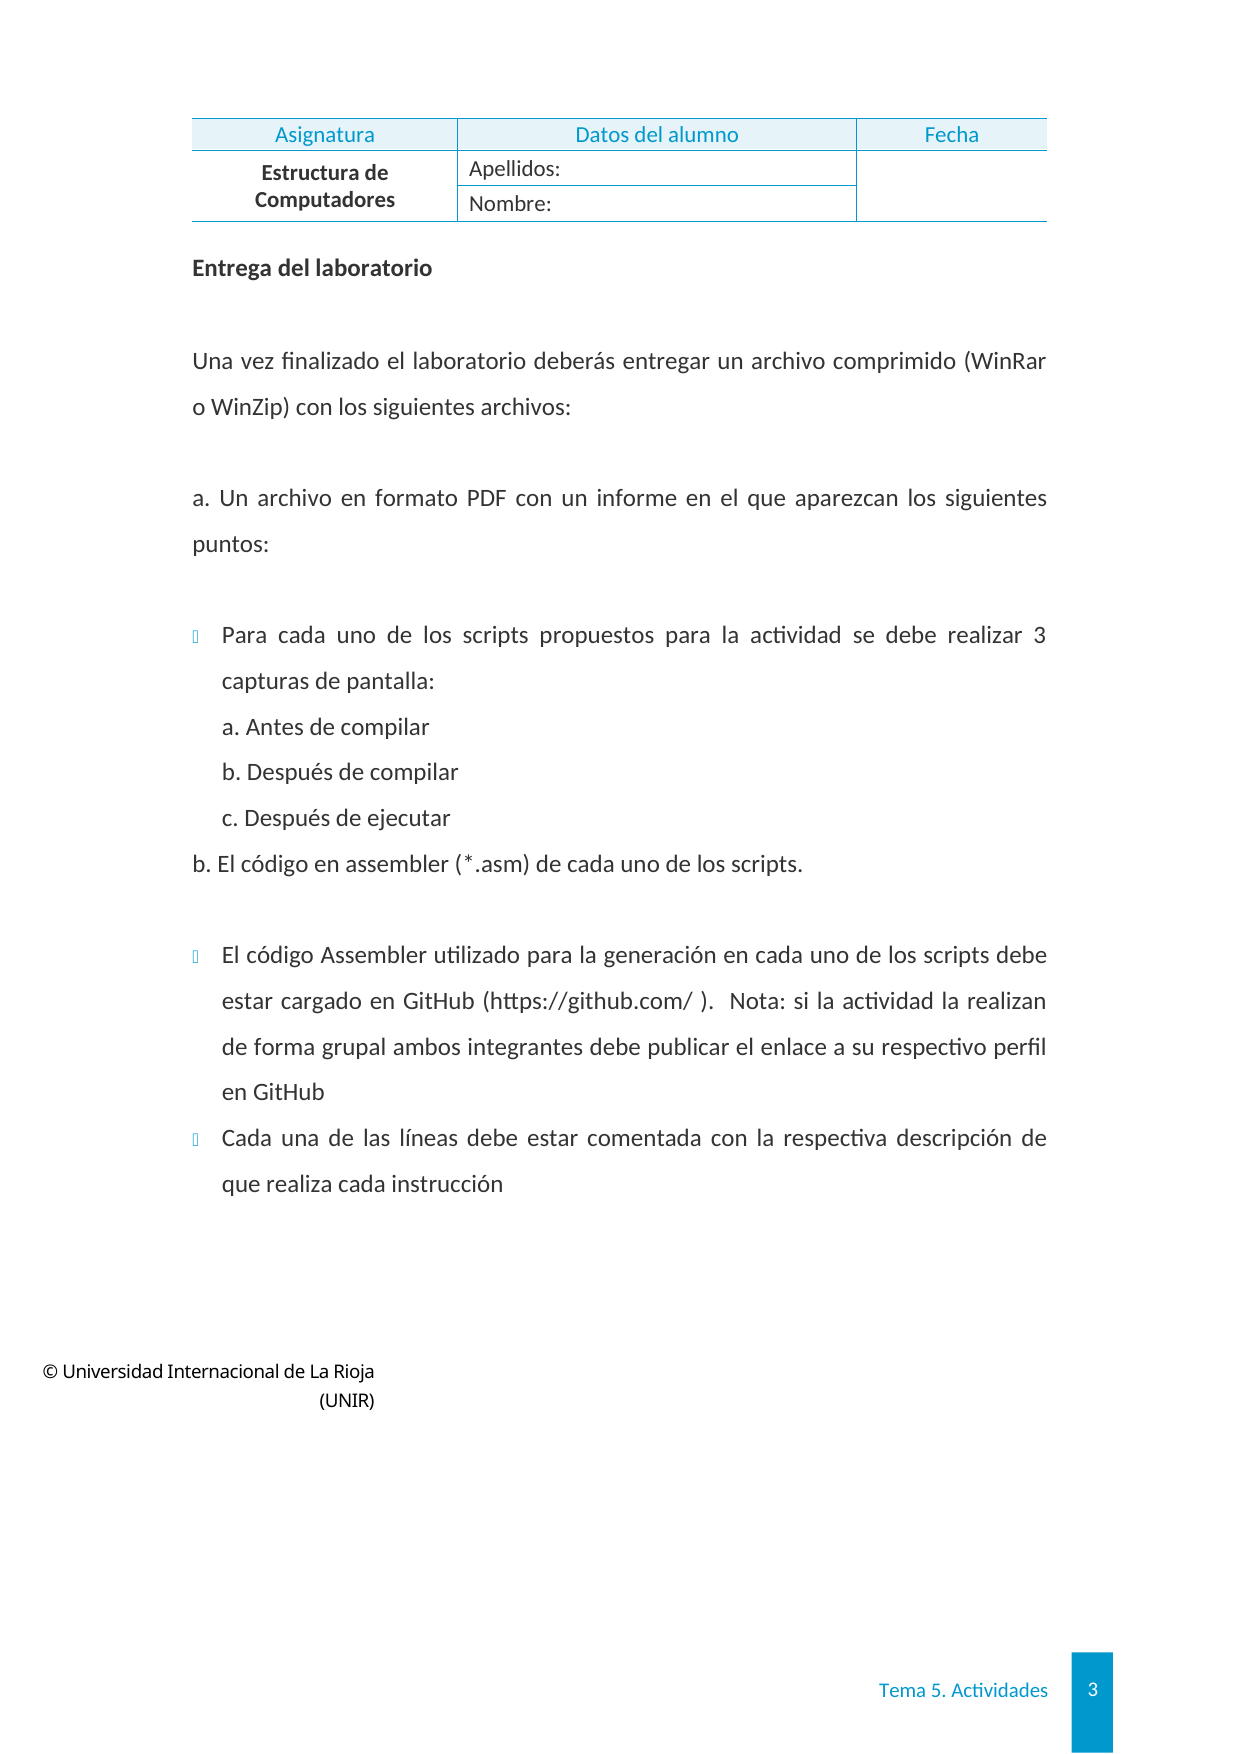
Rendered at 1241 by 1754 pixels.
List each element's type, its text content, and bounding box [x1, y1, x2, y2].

picture [193, 951, 198, 963]
text a. Un archivo en formato PDF con un informe en el que aparezcan los siguientes puntos: [192, 482, 1048, 558]
list El código Assembler utilizado para la generación en cada uno de los scripts debe estar cargado en GitHub (https://github.com/ ). Nota: si la actividad la realizan de forma grupal ambos integrantes debe publicar el enlace a su respectivo perfil en GitHub [192, 939, 1048, 1107]
list Cada una de las líneas debe estar comentada con la respectiva descripción de que realiza cada instrucción [192, 1122, 1048, 1198]
text c. Después de ejecutar [222, 802, 1048, 833]
text b. El código en assembler (*.asm) de cada uno de los scripts. [192, 848, 1048, 878]
text Entrega del laboratorio [192, 252, 1048, 283]
text b. Después de compilar [222, 756, 1048, 787]
picture [193, 631, 198, 643]
list Para cada uno de los scripts propuestos para la actividad se debe realizar 3 capturas de pantalla: [192, 619, 1048, 696]
picture [193, 1134, 198, 1146]
text Una vez finalizado el laboratorio deberás entregar un archivo comprimido (WinRar o WinZip) con los siguientes archivos: [192, 345, 1048, 421]
text a. Antes de compilar [222, 711, 1048, 741]
